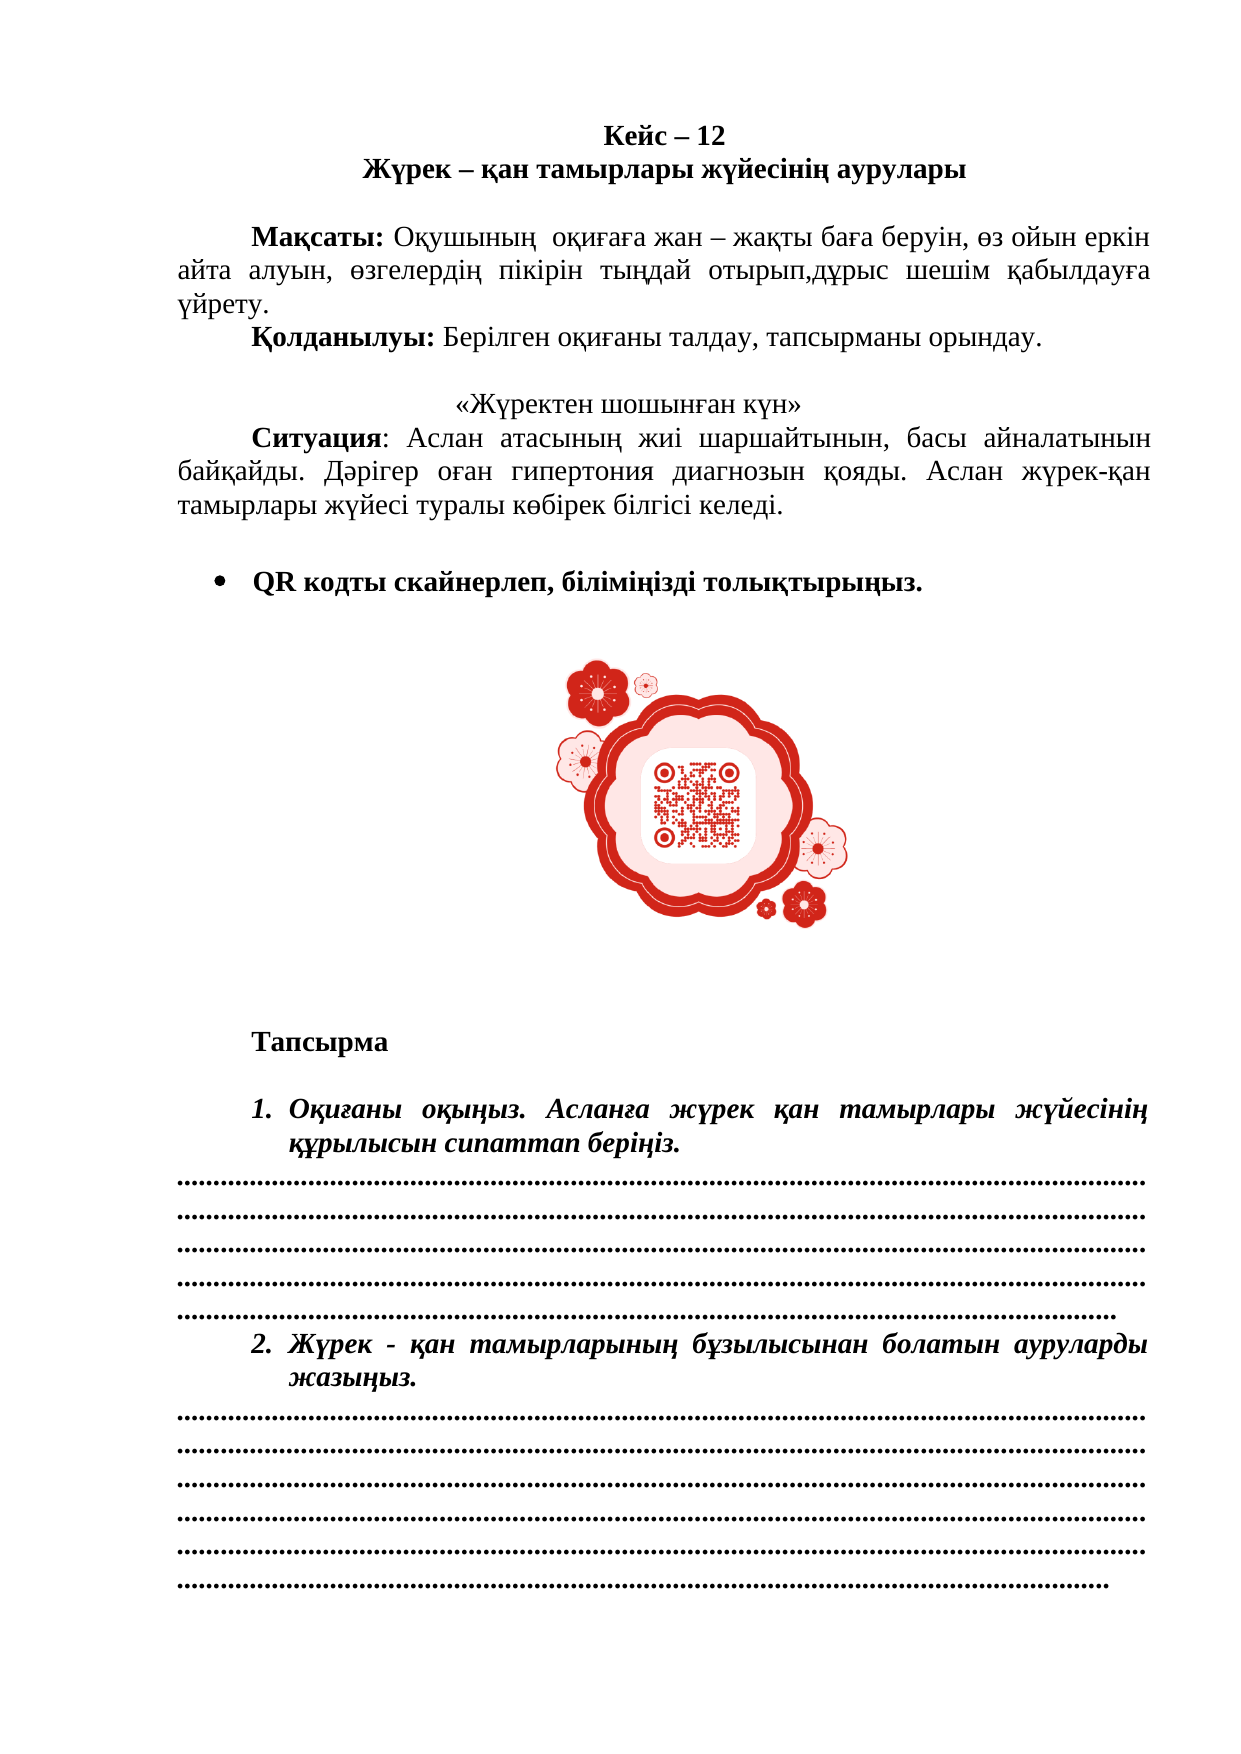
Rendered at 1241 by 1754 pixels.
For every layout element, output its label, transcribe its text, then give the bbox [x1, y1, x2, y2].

text Кейс – 12 [177, 118, 1152, 152]
list Жүрек - қан тамырларының бұзылысынан болатын ауруларды жазыңыз. [251, 1326, 1152, 1393]
text ..................................................................................................................................... .................................................................................................................................................................................................................................................................................................................................................................................................................................................................................................................................................................................................................................................................................... [177, 1393, 1152, 1594]
text «Жүректен шошынған күн» [177, 386, 1152, 420]
list Оқиғаны оқыңыз. Асланға жүрек қан тамырлары жүйесінің құрылысын сипаттап беріңіз. [251, 1091, 1152, 1158]
text Тапсырма [177, 1024, 1152, 1058]
text Қолданылуы: Берілген оқиғаны талдау, тапсырманы орындау. [177, 319, 1152, 353]
list QR кодты скайнерлеп, біліміңізді толықтырыңыз. [215, 564, 1152, 597]
text ..................................................................................................................................................................................................................................................................................................................................................................................................................................................................................................................................................................................................................................................................................... [177, 1158, 1152, 1326]
text Мақсаты: Оқушының оқиғаға жан – жақты баға беруін, өз ойын еркін айта алуын, өзгелердің пікірін тыңдай отырып,дұрыс шешім қабылдауға үйрету. [177, 219, 1152, 319]
text Ситуация: Аслан атасының жиі шаршайтынын, басы айналатынын байқайды. Дәрігер оған гипертония диагнозын қояды. Аслан жүрек-қан тамырлары жүйесі туралы көбірек білгісі келеді. [177, 420, 1152, 521]
text Жүрек – қан тамырлары жүйесінің аурулары [177, 152, 1152, 185]
picture [538, 631, 865, 957]
